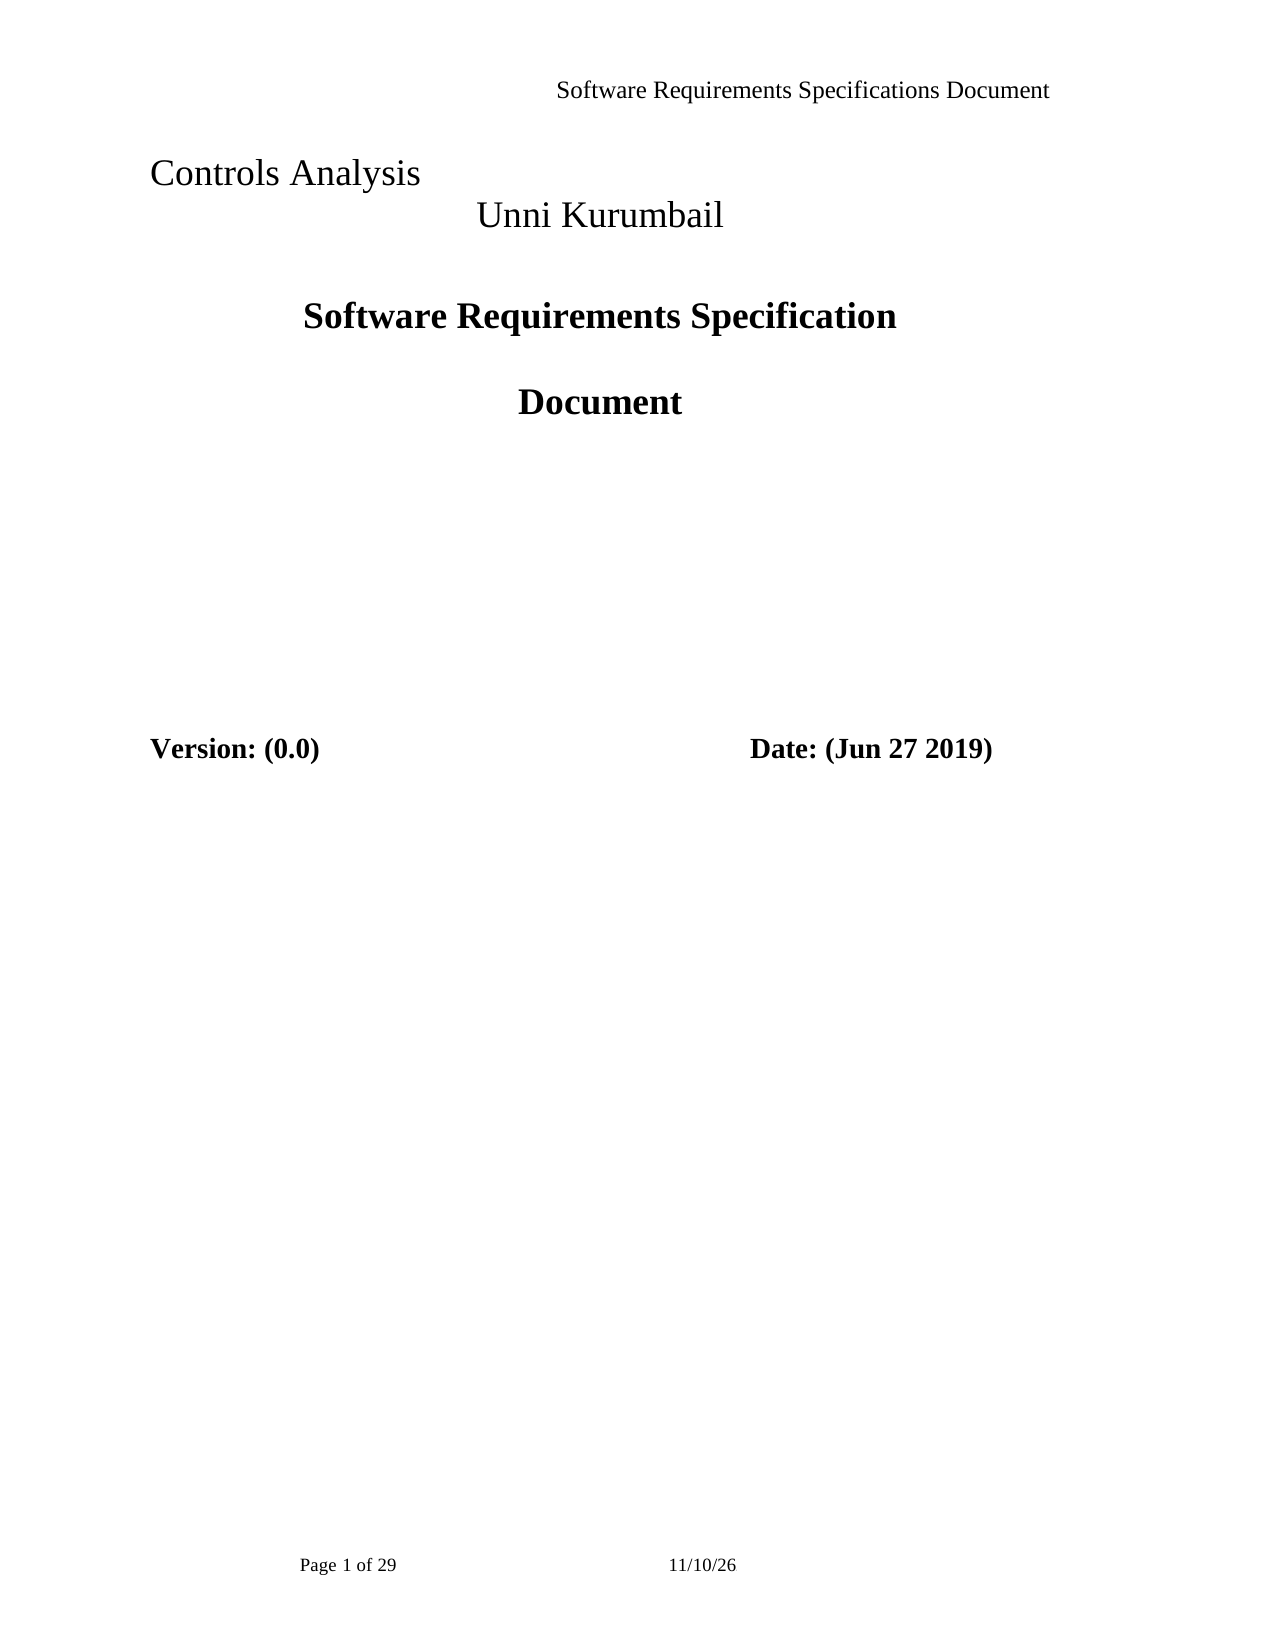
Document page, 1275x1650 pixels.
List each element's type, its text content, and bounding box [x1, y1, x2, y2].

text Controls Analysis [150, 150, 1050, 193]
text Version: (0.0) Date: (Jun 27 2019) [150, 732, 1050, 765]
text Software Requirements Specification [150, 294, 1050, 337]
text Unni Kurumbail [150, 193, 1050, 236]
text Document [150, 380, 1050, 423]
